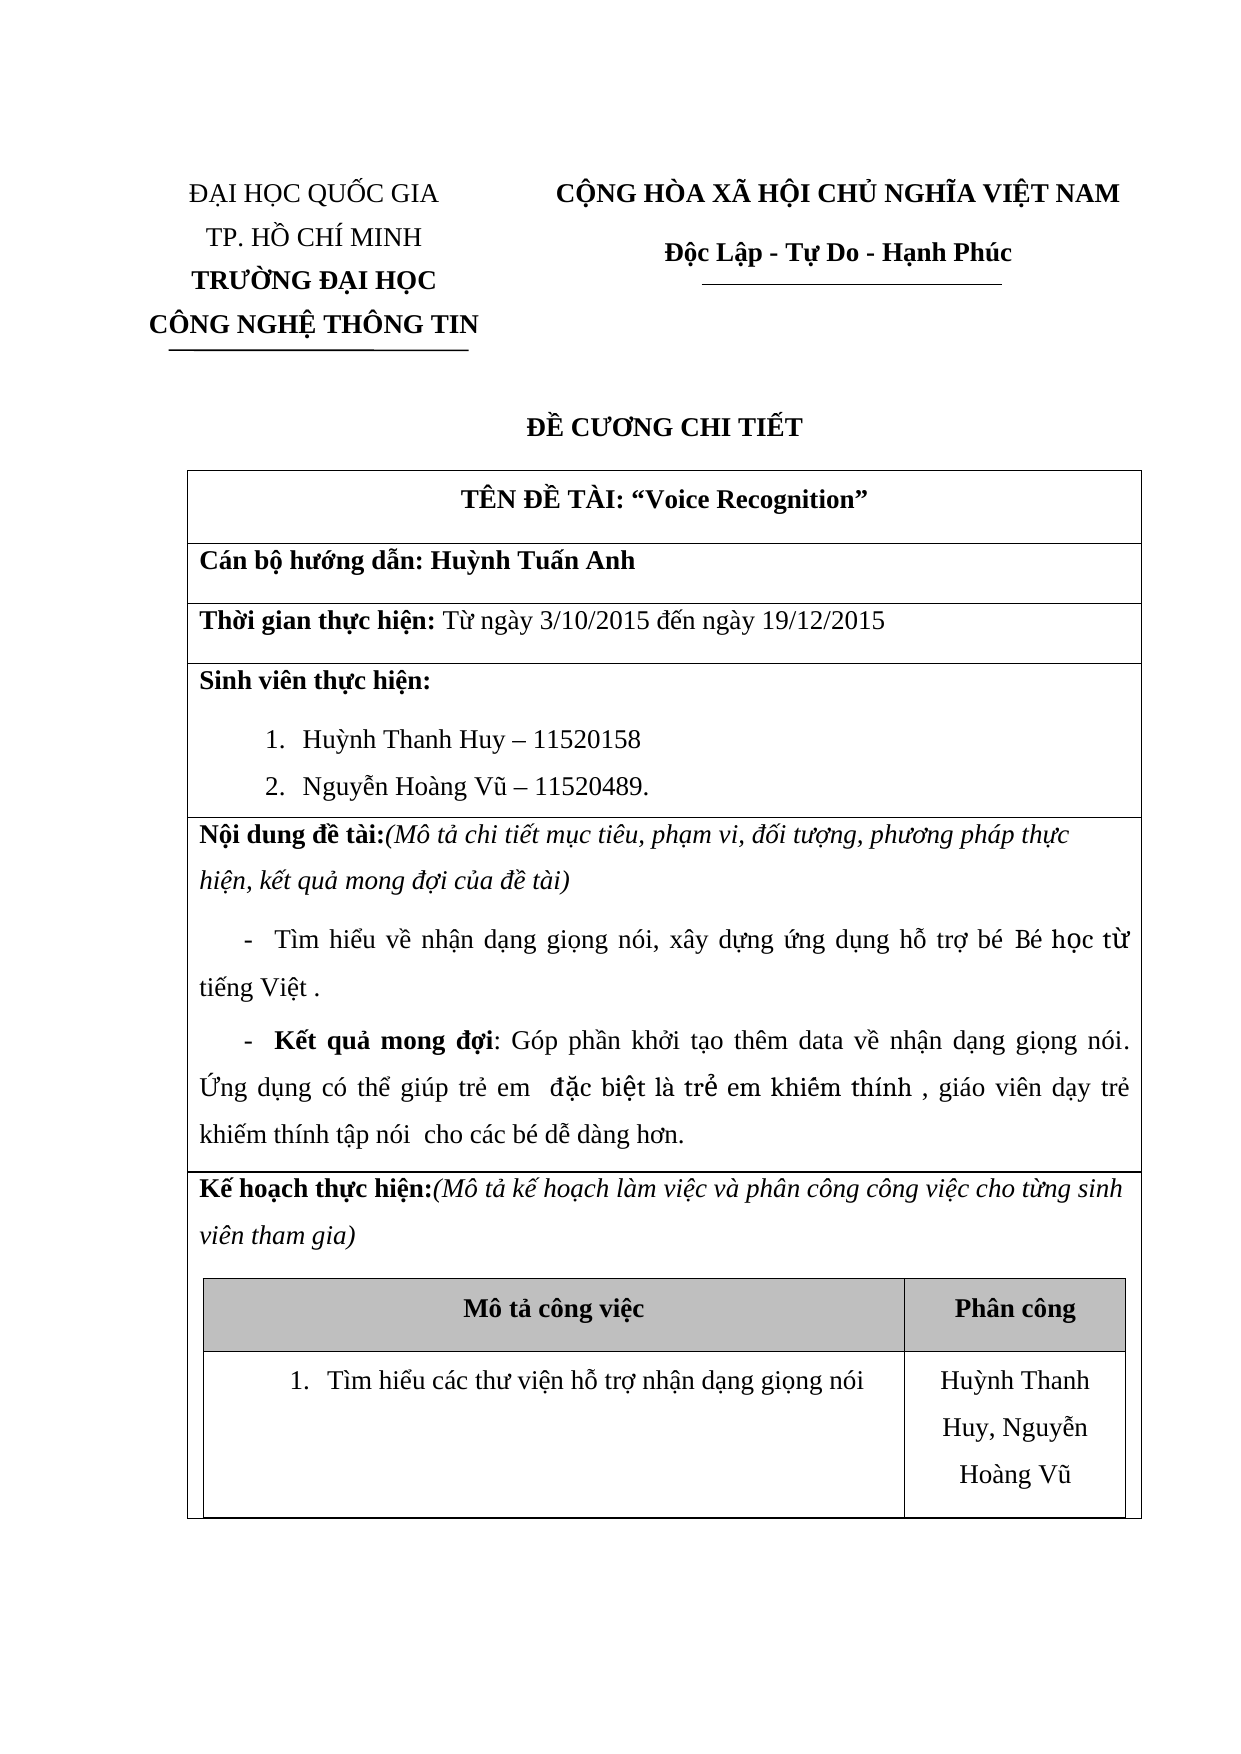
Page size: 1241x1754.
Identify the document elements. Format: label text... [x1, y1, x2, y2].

table_cell Sinh viên thực hiện: Huỳnh Thanh Huy – 11520158 Nguyễn Hoàng Vũ – 11520489. [188, 664, 1141, 817]
table_header TÊN ĐỀ TÀI: “Voice Recognition” [188, 471, 1141, 543]
table_header ĐẠI HỌC QUỐC GIA TP. HỒ CHÍ MINH TRƯỜNG ĐẠI HỌC CÔNG NGHỆ THÔNG TIN [115, 177, 513, 352]
table_cell Kế hoạch thực hiện:(Mô tả kế hoạch làm việc và phân công công việc cho từng sinh viên tham gia) [188, 1173, 1141, 1518]
table_cell Cán bộ hướng dẫn: Huỳnh Tuấn Anh [188, 544, 1141, 603]
table_cell Nội dung đề tài:(Mô tả chi tiết mục tiêu, phạm vi, đối tượng, phương pháp thực hiện, kết quả mong đợi của đề tài) Tìm hiểu về nhận dạng giọng nói, xây dựng ứng dụng hỗ trợ bé Bé học từ tiếng Việt . Kết quả mong đợi: Góp phần khởi tạo thêm data về nhận dạng giọng nói. Ứng dụng có thể giúp trẻ em đặc biệt là trẻ em khiếm thính , giáo viên dạy trẻ khiếm thính tập nói cho các bé dễ dàng hơn. [188, 818, 1141, 1171]
table_cell Thời gian thực hiện: Từ ngày 3/10/2015 đến ngày 19/12/2015 [188, 604, 1141, 663]
text ĐỀ CƯƠNG CHI TIẾT [207, 411, 1122, 442]
table_header CỘNG HÒA XÃ HỘI CHỦ NGHĨA VIỆT NAM Độc Lập - Tự Do - Hạnh Phúc [513, 177, 1163, 352]
